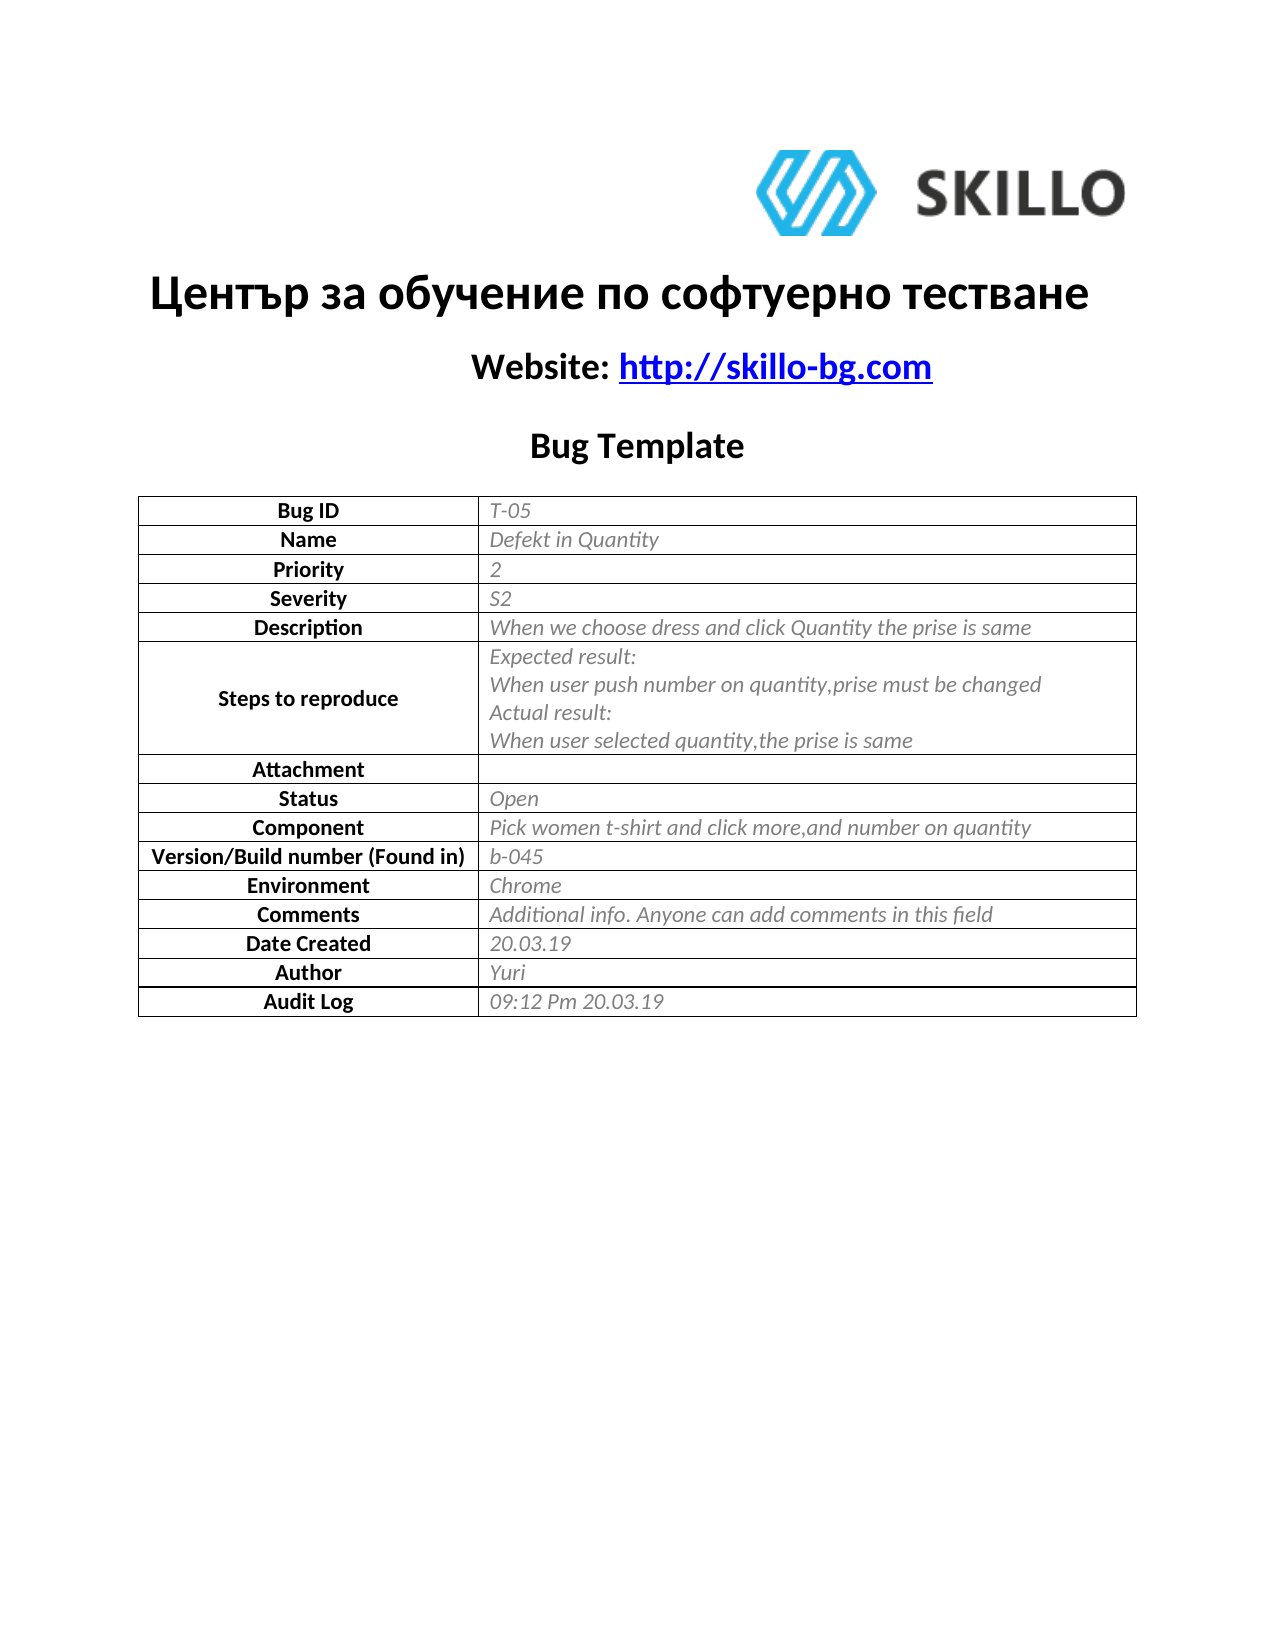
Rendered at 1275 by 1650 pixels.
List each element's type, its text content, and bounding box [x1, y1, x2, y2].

table_cell S2 [479, 584, 1136, 612]
table_cell Version/Build number (Found in) [139, 842, 478, 870]
table_cell Additional info. Anyone can add comments in this field [479, 900, 1136, 928]
table_cell Environment [139, 871, 478, 899]
table_cell Yuri [479, 959, 1136, 986]
table_cell Date Created [139, 929, 478, 957]
text Център за обучение по софтуерно тестване Website: http://skillo-bg.com [150, 261, 1125, 392]
table_cell Pick women t-shirt and click more,and number on quantity [479, 813, 1136, 841]
table_cell 20.03.19 [479, 929, 1136, 957]
table_cell Steps to reproduce [139, 642, 478, 754]
table_cell Attachment [139, 755, 478, 783]
table_header Bug ID [139, 497, 478, 524]
table_cell b-045 [479, 842, 1136, 870]
table_cell Expected result: When user push number on quantity,prise must be changed Actual result: When user selected quantity,the prise is same [479, 642, 1136, 754]
picture [756, 150, 1125, 236]
table_cell Comments [139, 900, 478, 928]
table_cell [479, 755, 1136, 783]
text Bug Template [150, 422, 1125, 468]
table_cell 2 [479, 555, 1136, 583]
table_cell Priority [139, 555, 478, 583]
table_cell Name [139, 526, 478, 554]
table_cell Severity [139, 584, 478, 612]
table_cell Defekt in Quantity [479, 526, 1136, 554]
table_cell Description [139, 613, 478, 641]
table_header T-05 [479, 497, 1136, 524]
table_cell Status [139, 784, 478, 812]
table_cell Open [479, 784, 1136, 812]
table_cell 09:12 Pm 20.03.19 [479, 988, 1136, 1016]
table_cell Author [139, 959, 478, 986]
table_cell Component [139, 813, 478, 841]
table_cell Chrome [479, 871, 1136, 899]
table_cell Audit Log [139, 988, 478, 1016]
table_cell When we choose dress and click Quantity the prise is same [479, 613, 1136, 641]
